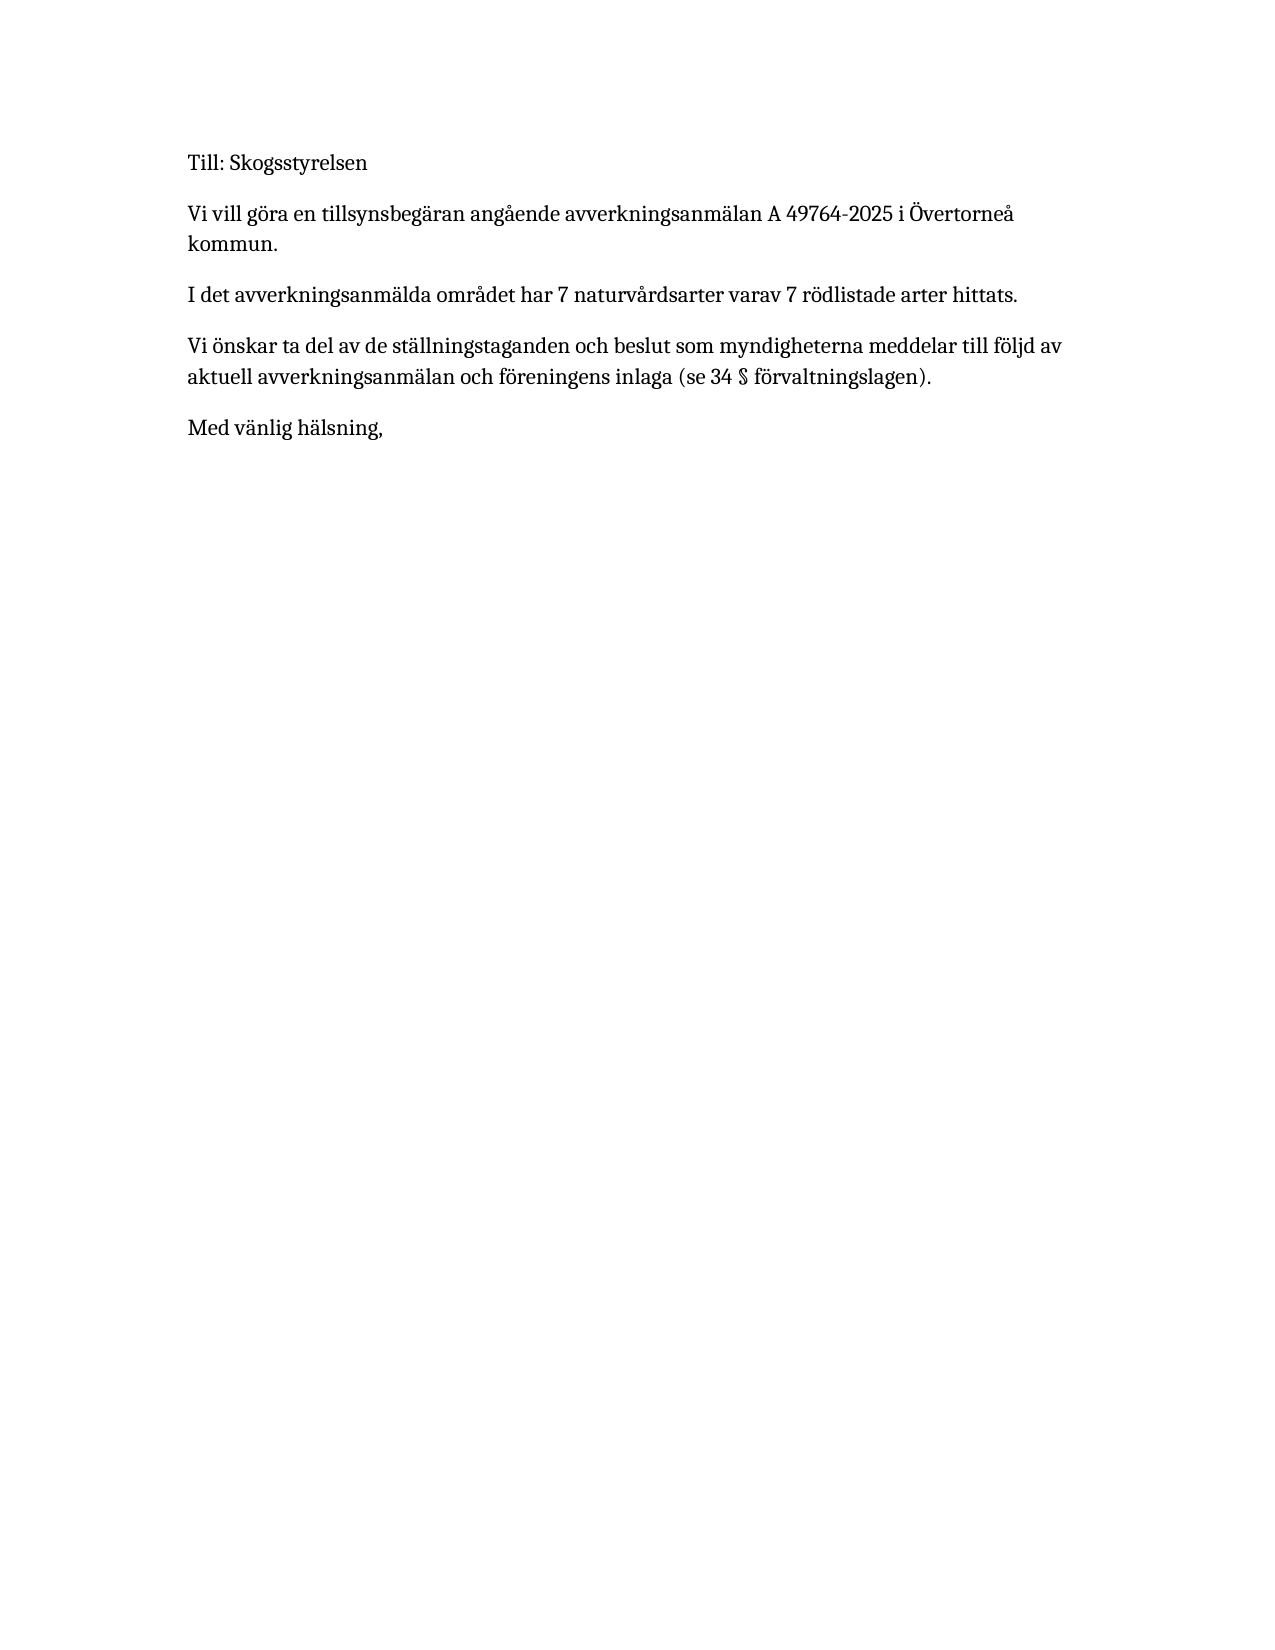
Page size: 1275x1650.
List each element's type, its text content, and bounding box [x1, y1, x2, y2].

text I det avverkningsanmälda området har 7 naturvårdsarter varav 7 rödlistade arter hittats. [187, 282, 1087, 309]
text Vi önskar ta del av de ställningstaganden och beslut som myndigheterna meddelar till följd av aktuell avverkningsanmälan och föreningens inlaga (se 34 § förvaltningslagen). [187, 333, 1087, 390]
text Vi vill göra en tillsynsbegäran angående avverkningsanmälan A 49764-2025 i Övertorneå kommun. [187, 201, 1087, 258]
text Till: Skogsstyrelsen [187, 150, 1087, 176]
text Med vänlig hälsning, [187, 414, 1087, 471]
